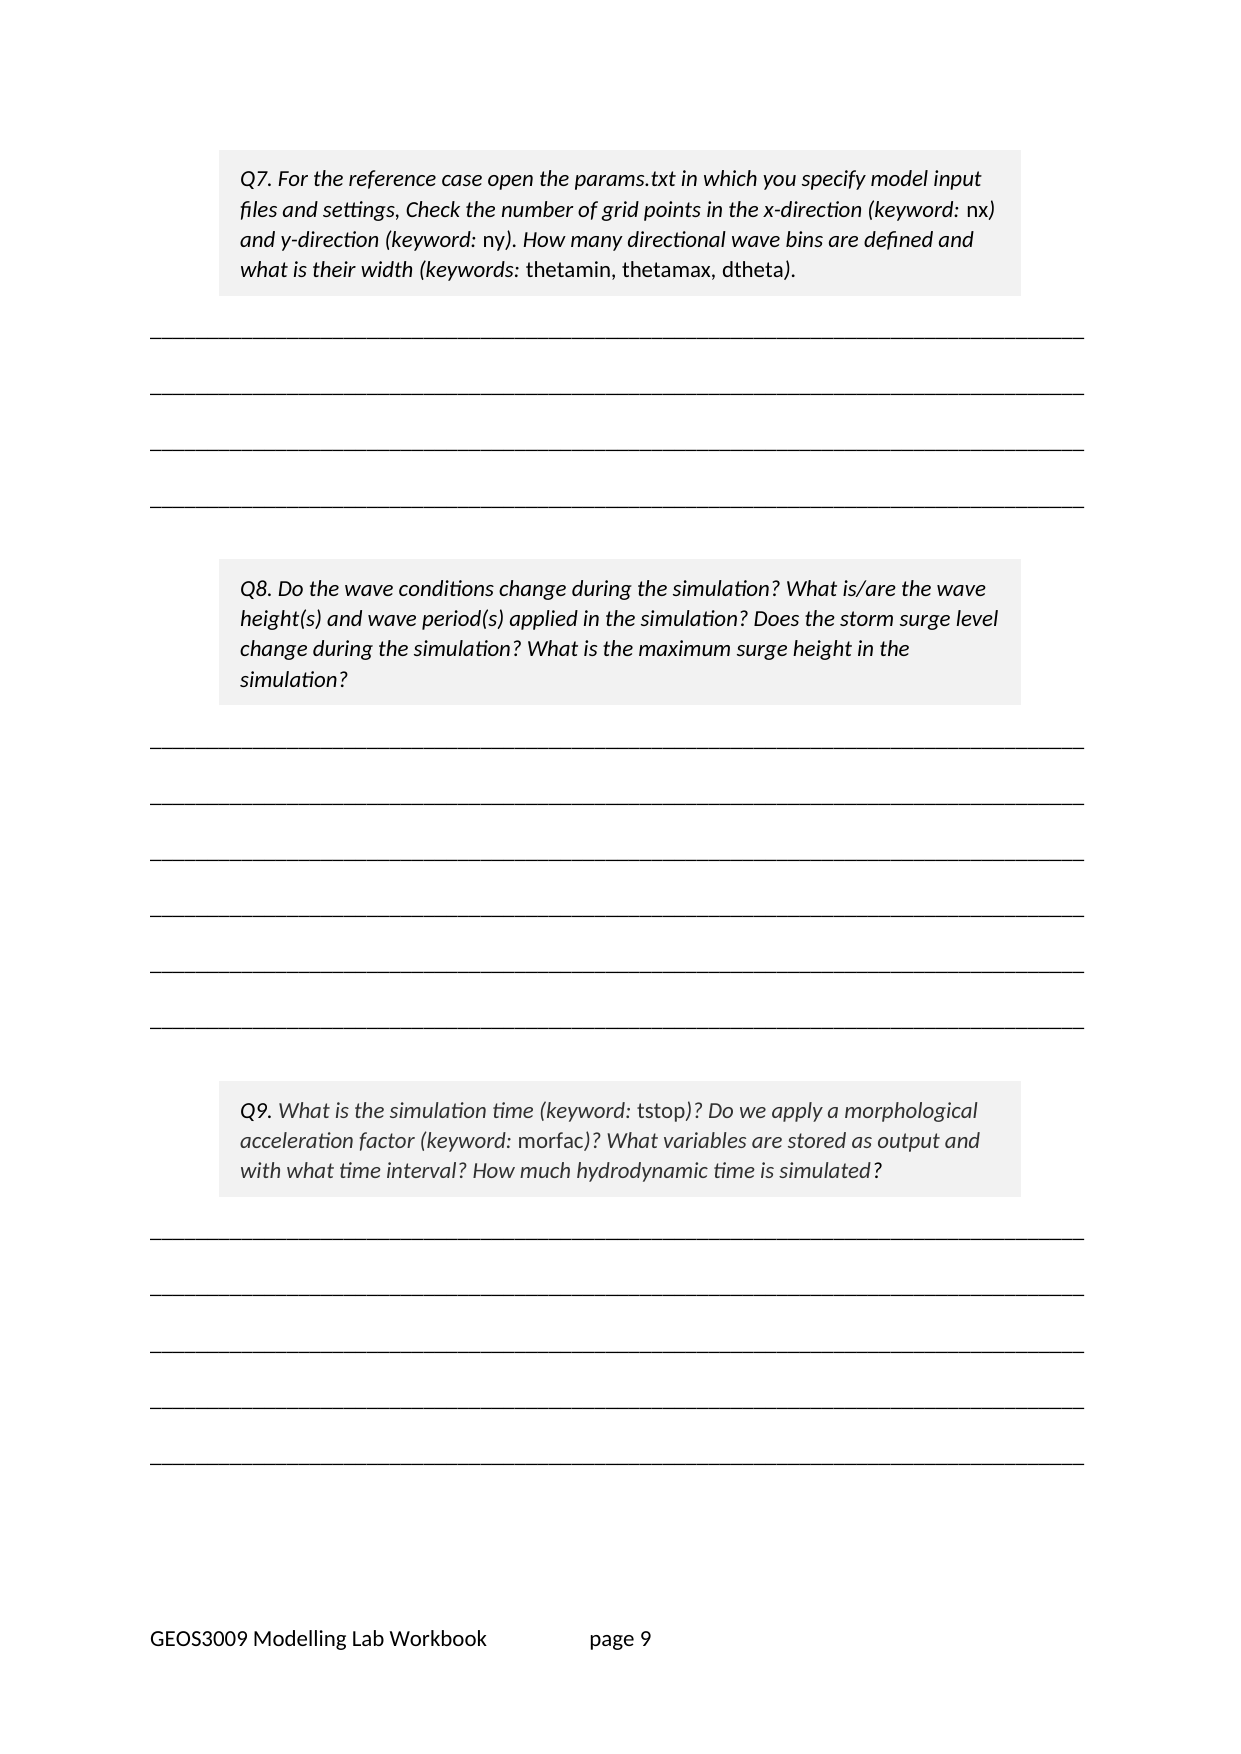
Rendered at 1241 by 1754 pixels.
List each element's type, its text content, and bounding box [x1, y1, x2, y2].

text Q7. For the reference case open the params.txt in which you specify model input files and settings, Check the number of grid points in the x-direction (keyword: nx) and y-direction (keyword: ny). How many directional wave bins are defined and what is their width (keywords: thetamin, thetamax, dtheta). [232, 163, 1008, 283]
text __________________________________________________________________________________________________________________________________________________________________________________________________________________________________________________________________________________________________________________________________________________________________________________________________________________________ [150, 1216, 1090, 1468]
text Q8. Do the wave conditions change during the simulation? What is/are the wave height(s) and wave period(s) applied in the simulation? Does the storm surge level change during the simulation? What is the maximum surge height in the simulation? [232, 572, 1008, 693]
text ____________________________________________________________________________________________________________________________________________________________________________________________________________________________________________________________________________________________________________________________________________________________________________________________________________________________________________________________________________________________________________ [150, 724, 1090, 1032]
text ________________________________________________________________________________________________________________________________________________________________________________________________________________________________________________________________________________________________________________________________________ [150, 314, 1090, 511]
text Q9. What is the simulation time (keyword: tstop)? Do we apply a morphological acceleration factor (keyword: morfac)? What variables are stored as output and with what time interval? How much hydrodynamic time is simulated? [232, 1094, 1008, 1184]
